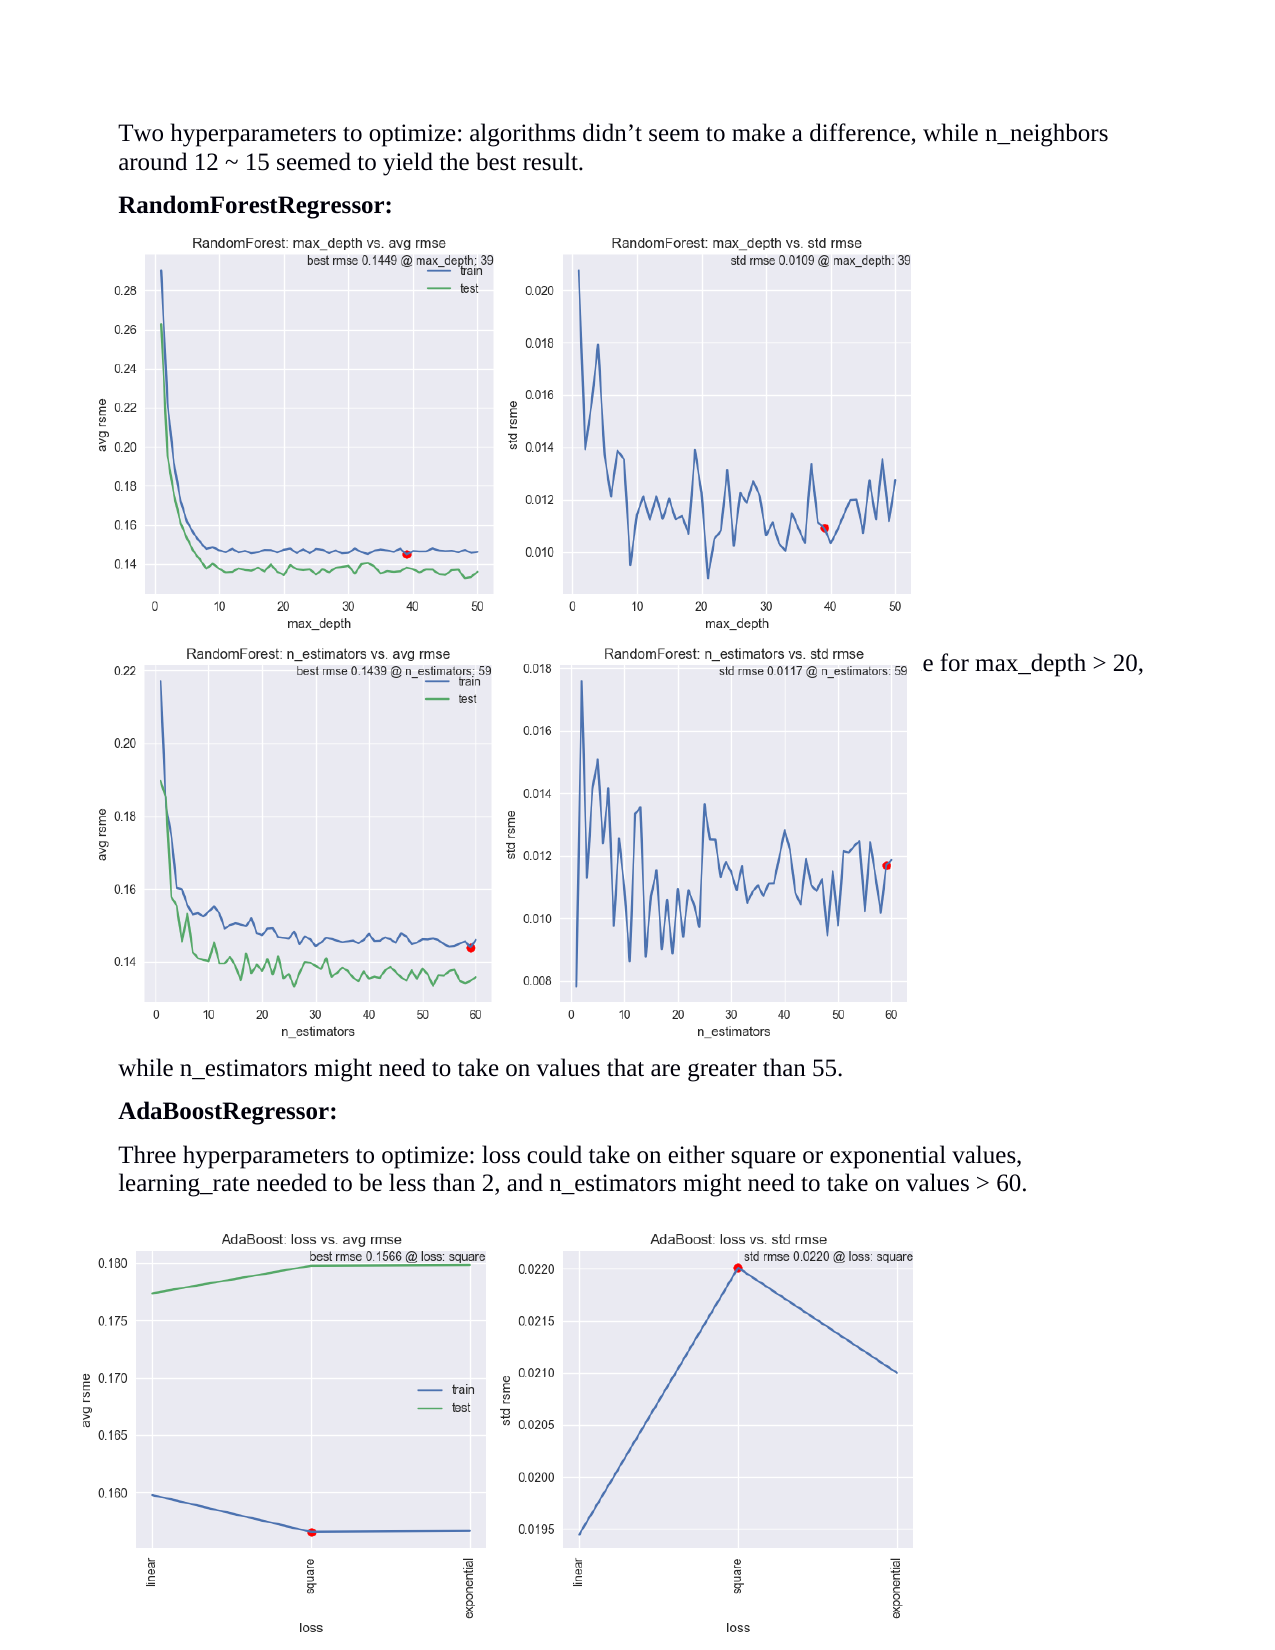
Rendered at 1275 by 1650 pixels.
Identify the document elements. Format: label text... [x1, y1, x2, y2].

subtitle Three hyperparameters to optimize: loss could take on either square or exponential values, learning_rate needed to be less than 2, and n_estimators might need to take on values > 60. [118, 1140, 1157, 1197]
picture [82, 222, 926, 1053]
subtitle Two hyperparameters to optimize: algorithms didn’t seem to make a difference, while n_neighbors around 12 ~ 15 seemed to yield the best result. [118, 118, 1157, 176]
subtitle RandomForestRegressor: [118, 190, 1157, 219]
subtitle AdaBoostRegressor: [118, 1096, 1157, 1125]
picture [65, 1219, 928, 1650]
